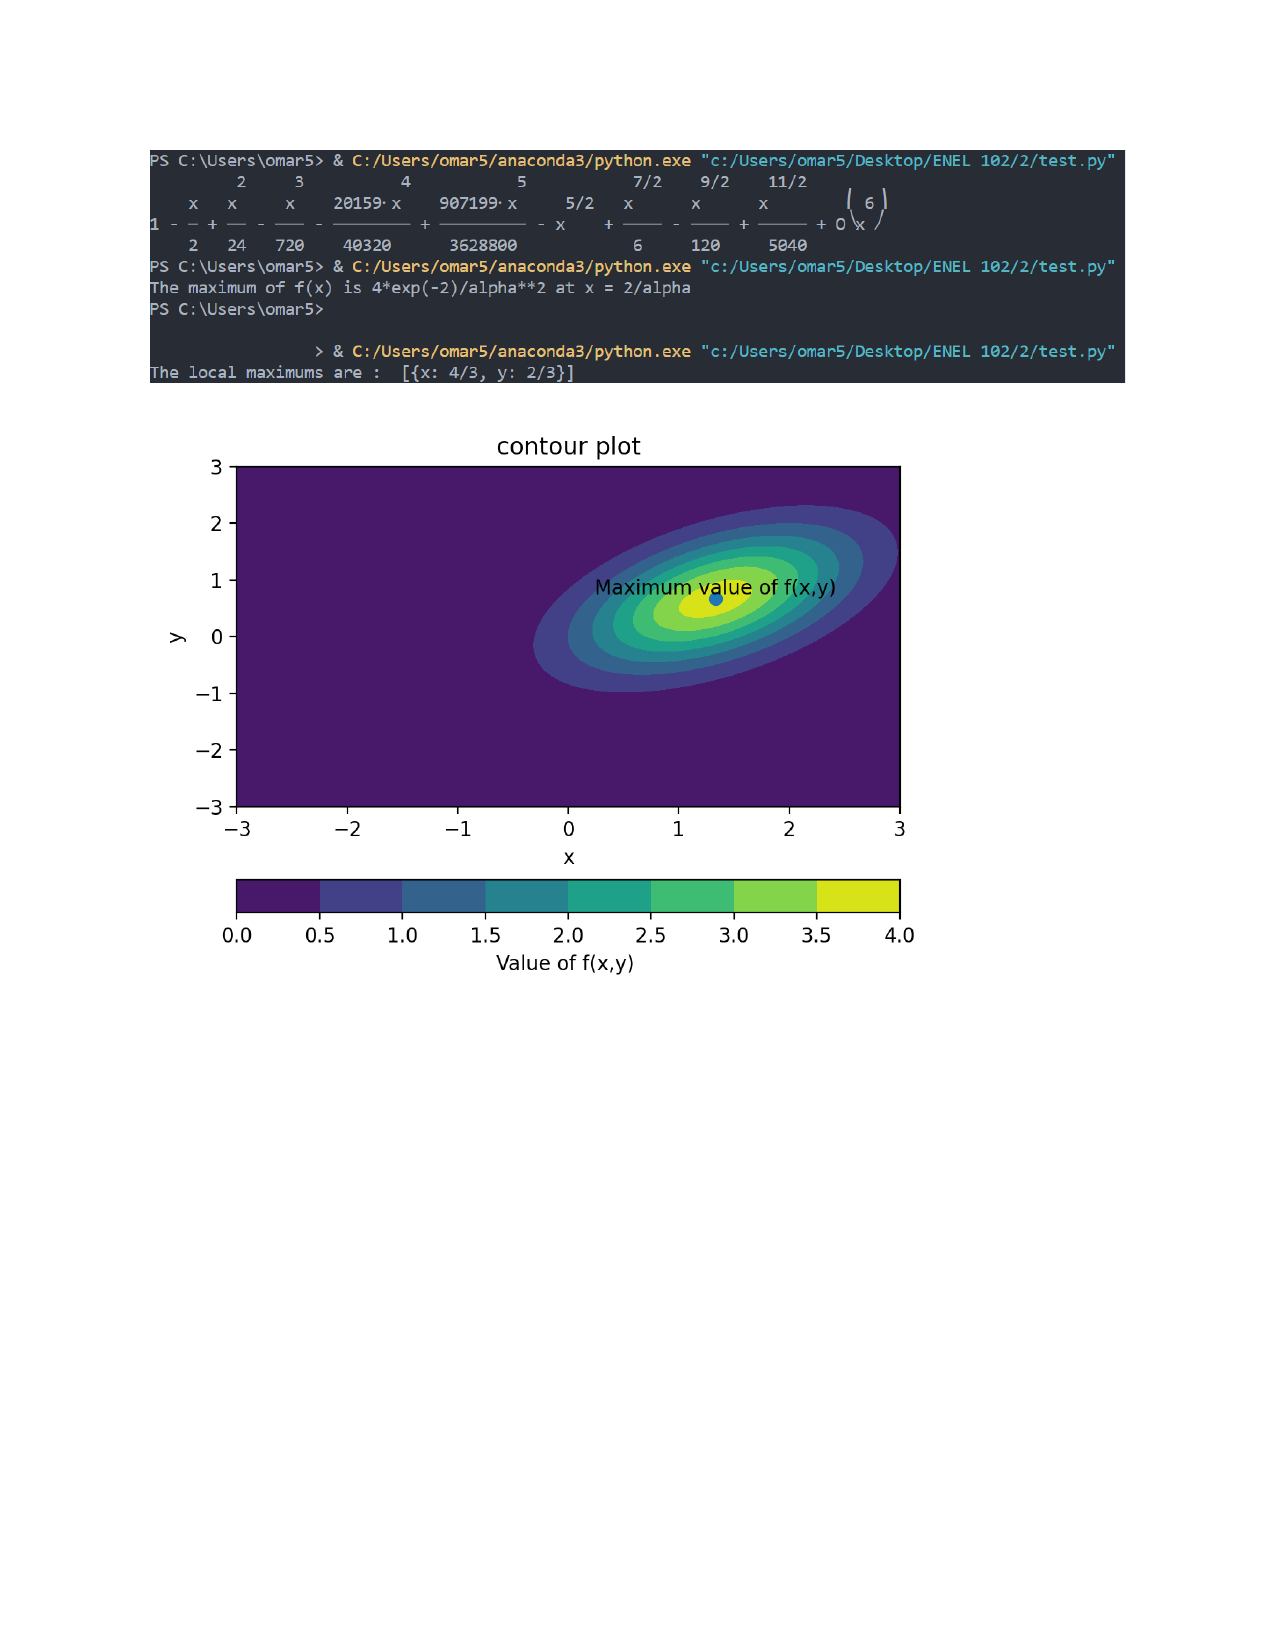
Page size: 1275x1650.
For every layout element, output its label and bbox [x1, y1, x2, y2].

picture [150, 150, 1125, 383]
picture [150, 401, 943, 987]
